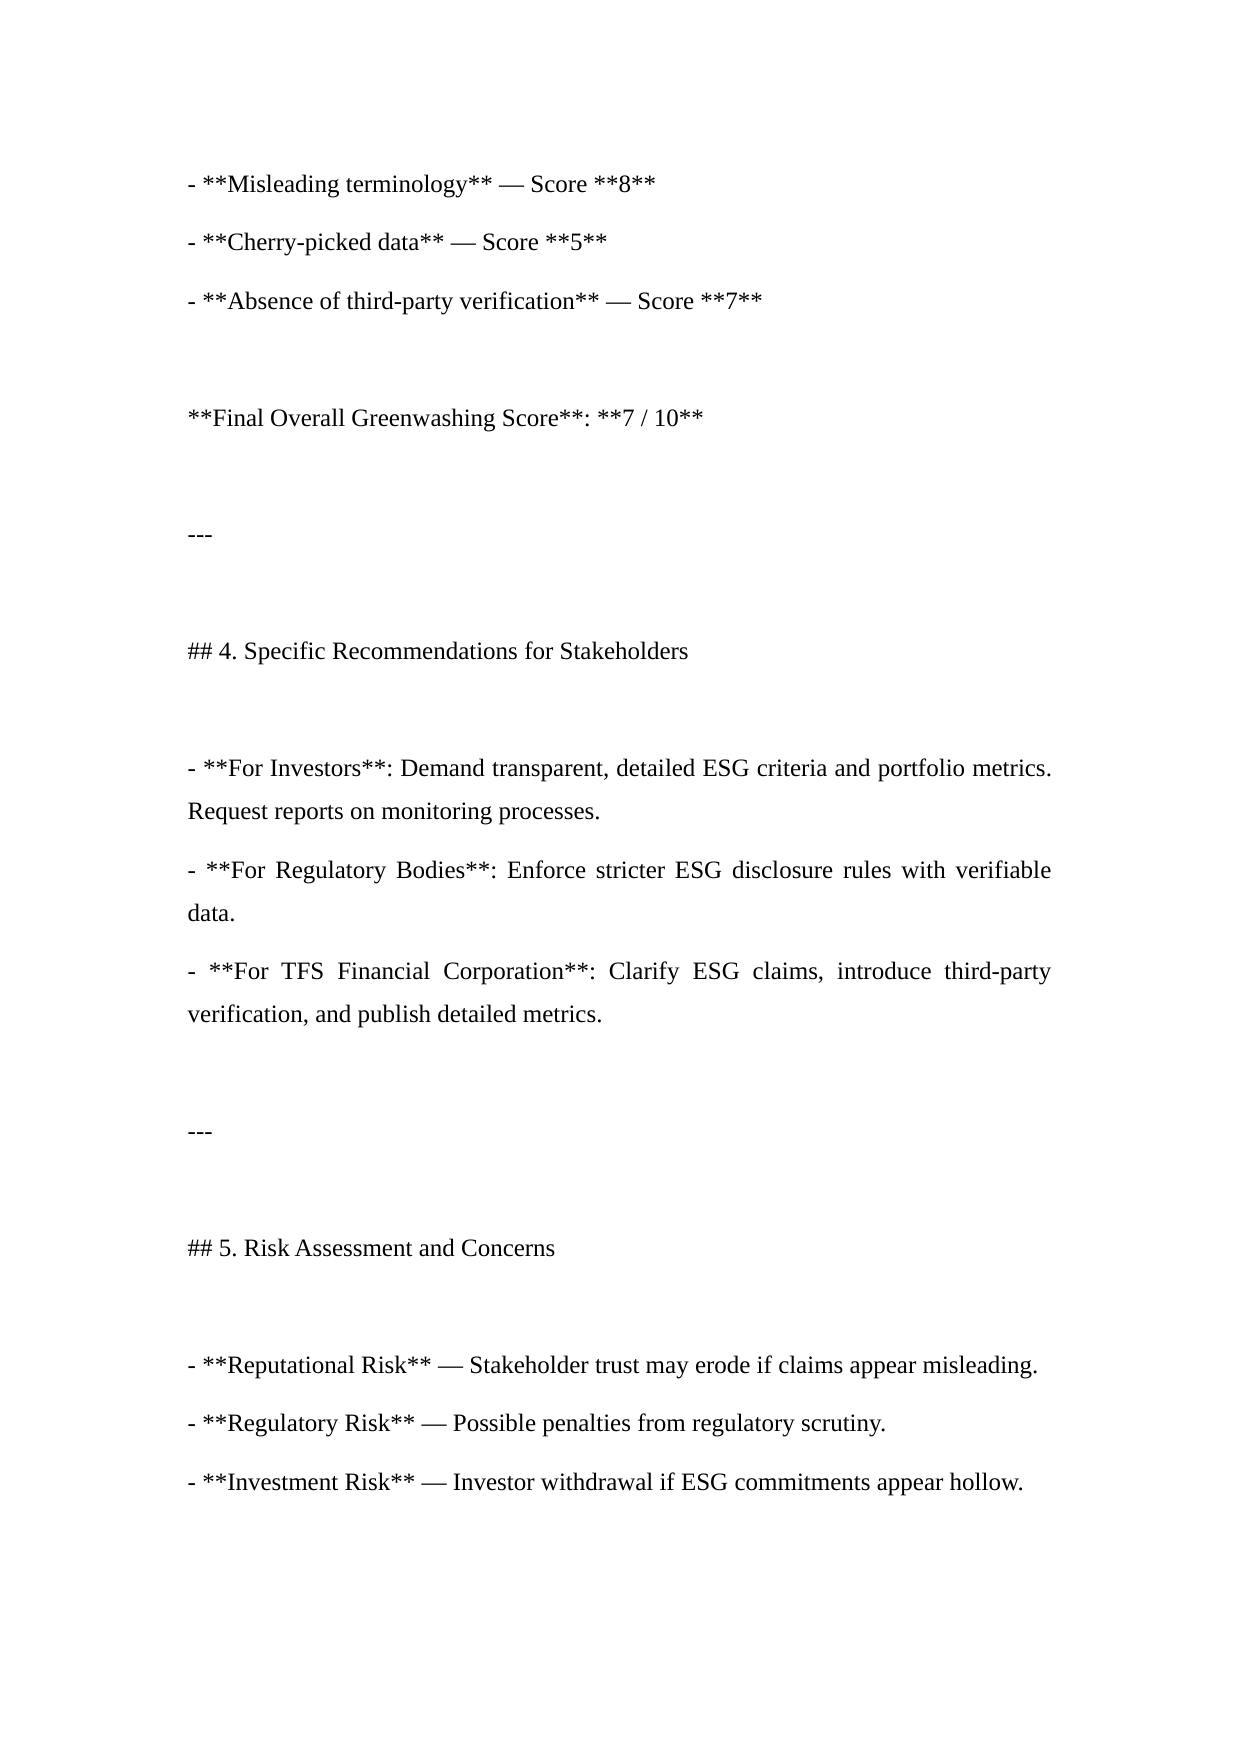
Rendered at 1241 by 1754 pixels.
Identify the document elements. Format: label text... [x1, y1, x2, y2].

text ## 5. Risk Assessment and Concerns [187, 1229, 1053, 1266]
text --- [187, 515, 1053, 553]
text - **Regulatory Risk** — Possible penalties from regulatory scrutiny. [187, 1404, 1053, 1442]
text - **Investment Risk** — Investor withdrawal if ESG commitments appear hollow. [187, 1463, 1053, 1500]
text - **For Investors**: Demand transparent, detailed ESG criteria and portfolio metrics. Request reports on monitoring processes. [187, 749, 1053, 829]
text - **Absence of third-party verification** — Score **7** [187, 281, 1053, 319]
text **Final Overall Greenwashing Score**: **7 / 10** [187, 398, 1053, 436]
text - **Cherry-picked data** — Score **5** [187, 223, 1053, 260]
text --- [187, 1112, 1053, 1149]
text - **For TFS Financial Corporation**: Clarify ESG claims, introduce third-party verification, and publish detailed metrics. [187, 952, 1053, 1033]
text - **Reputational Risk** — Stakeholder trust may erode if claims appear misleading. [187, 1346, 1053, 1383]
text - **For Regulatory Bodies**: Enforce stricter ESG disclosure rules with verifiable data. [187, 850, 1053, 931]
text ## 4. Specific Recommendations for Stakeholders [187, 632, 1053, 669]
text - **Misleading terminology** — Score **8** [187, 164, 1053, 202]
